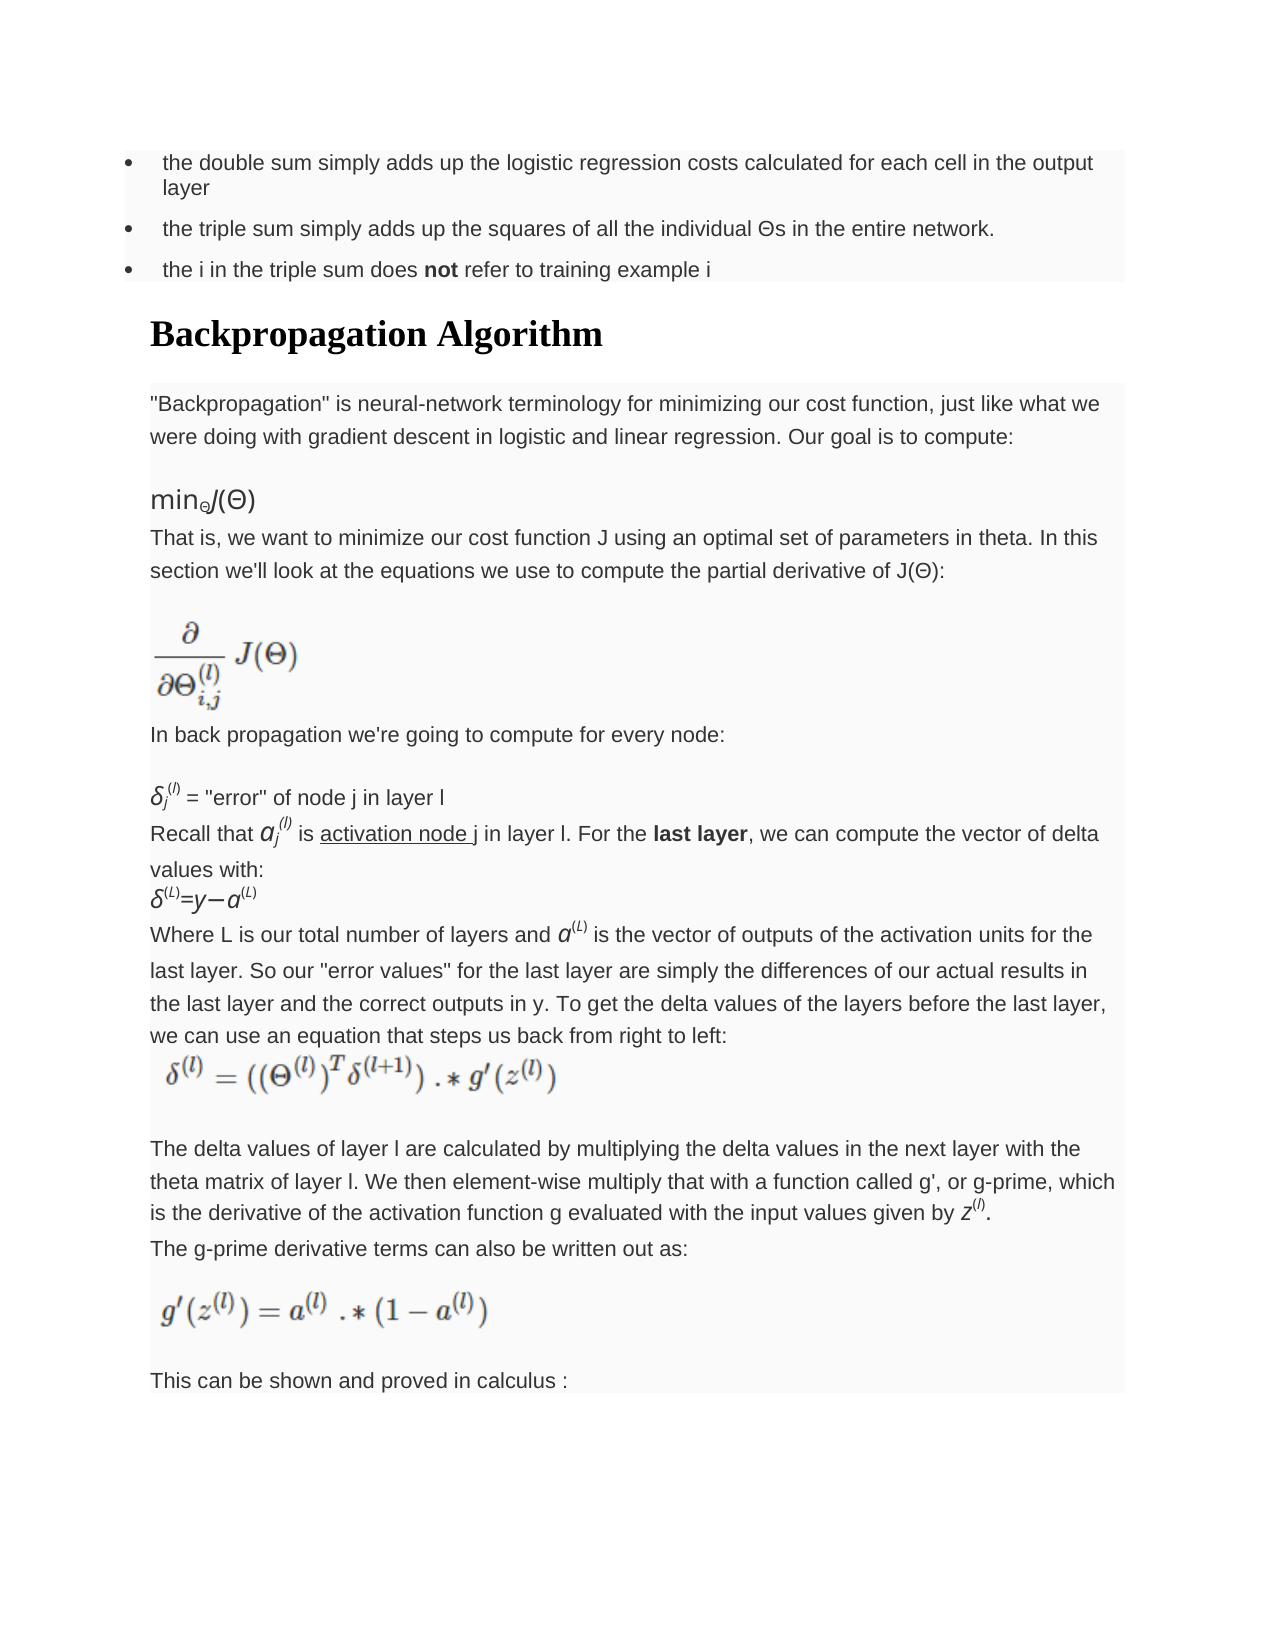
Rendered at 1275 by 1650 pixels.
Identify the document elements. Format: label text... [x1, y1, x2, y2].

list the i in the triple sum does not refer to training example i [125, 257, 1125, 282]
list the triple sum simply adds up the squares of all the individual Θs in the entire network. [125, 216, 1125, 241]
list the double sum simply adds up the logistic regression costs calculated for each cell in the output layer [125, 150, 1125, 200]
subtitle Backpropagation Algorithm [150, 311, 1125, 354]
text In back propagation we're going to compute for every node: [150, 714, 1125, 747]
picture [150, 614, 307, 715]
text "Backpropagation" is neural-network terminology for minimizing our cost function, just like what we were doing with gradient descent in logistic and linear regression. Our goal is to compute: [150, 383, 1125, 449]
text That is, we want to minimize our cost function J using an optimal set of parameters in theta. In this section we'll look at the equations we use to compute the partial derivative of J(Θ): [150, 517, 1125, 583]
picture [150, 1048, 568, 1099]
text minΘJ(Θ) [150, 480, 1125, 517]
text The g-prime derivative terms can also be written out as: [150, 1228, 1125, 1261]
text Where L is our total number of layers and a(L) is the vector of outputs of the activation units for the last layer. So our "error values" for the last layer are simply the differences of our actual results in the last layer and the correct outputs in y. To get the delta values of the layers before the last layer, we can use an equation that steps us back from right to left: [150, 916, 1125, 1048]
text δ(L)=y−a(L) [150, 882, 1125, 916]
text Recall that aj(l) is activation node j in layer l. For the last layer, we can compute the vector of delta values with: [150, 812, 1125, 882]
text This can be shown and proved in calculus : [150, 1361, 1125, 1393]
text The delta values of layer l are calculated by multiplying the delta values in the next layer with the theta matrix of layer l. We then element-wise multiply that with a function called g', or g-prime, which is the derivative of the activation function g evaluated with the input values given by z(l). [150, 1128, 1125, 1228]
text δj(l) = "error" of node j in layer l [150, 778, 1125, 812]
picture [150, 1291, 494, 1330]
